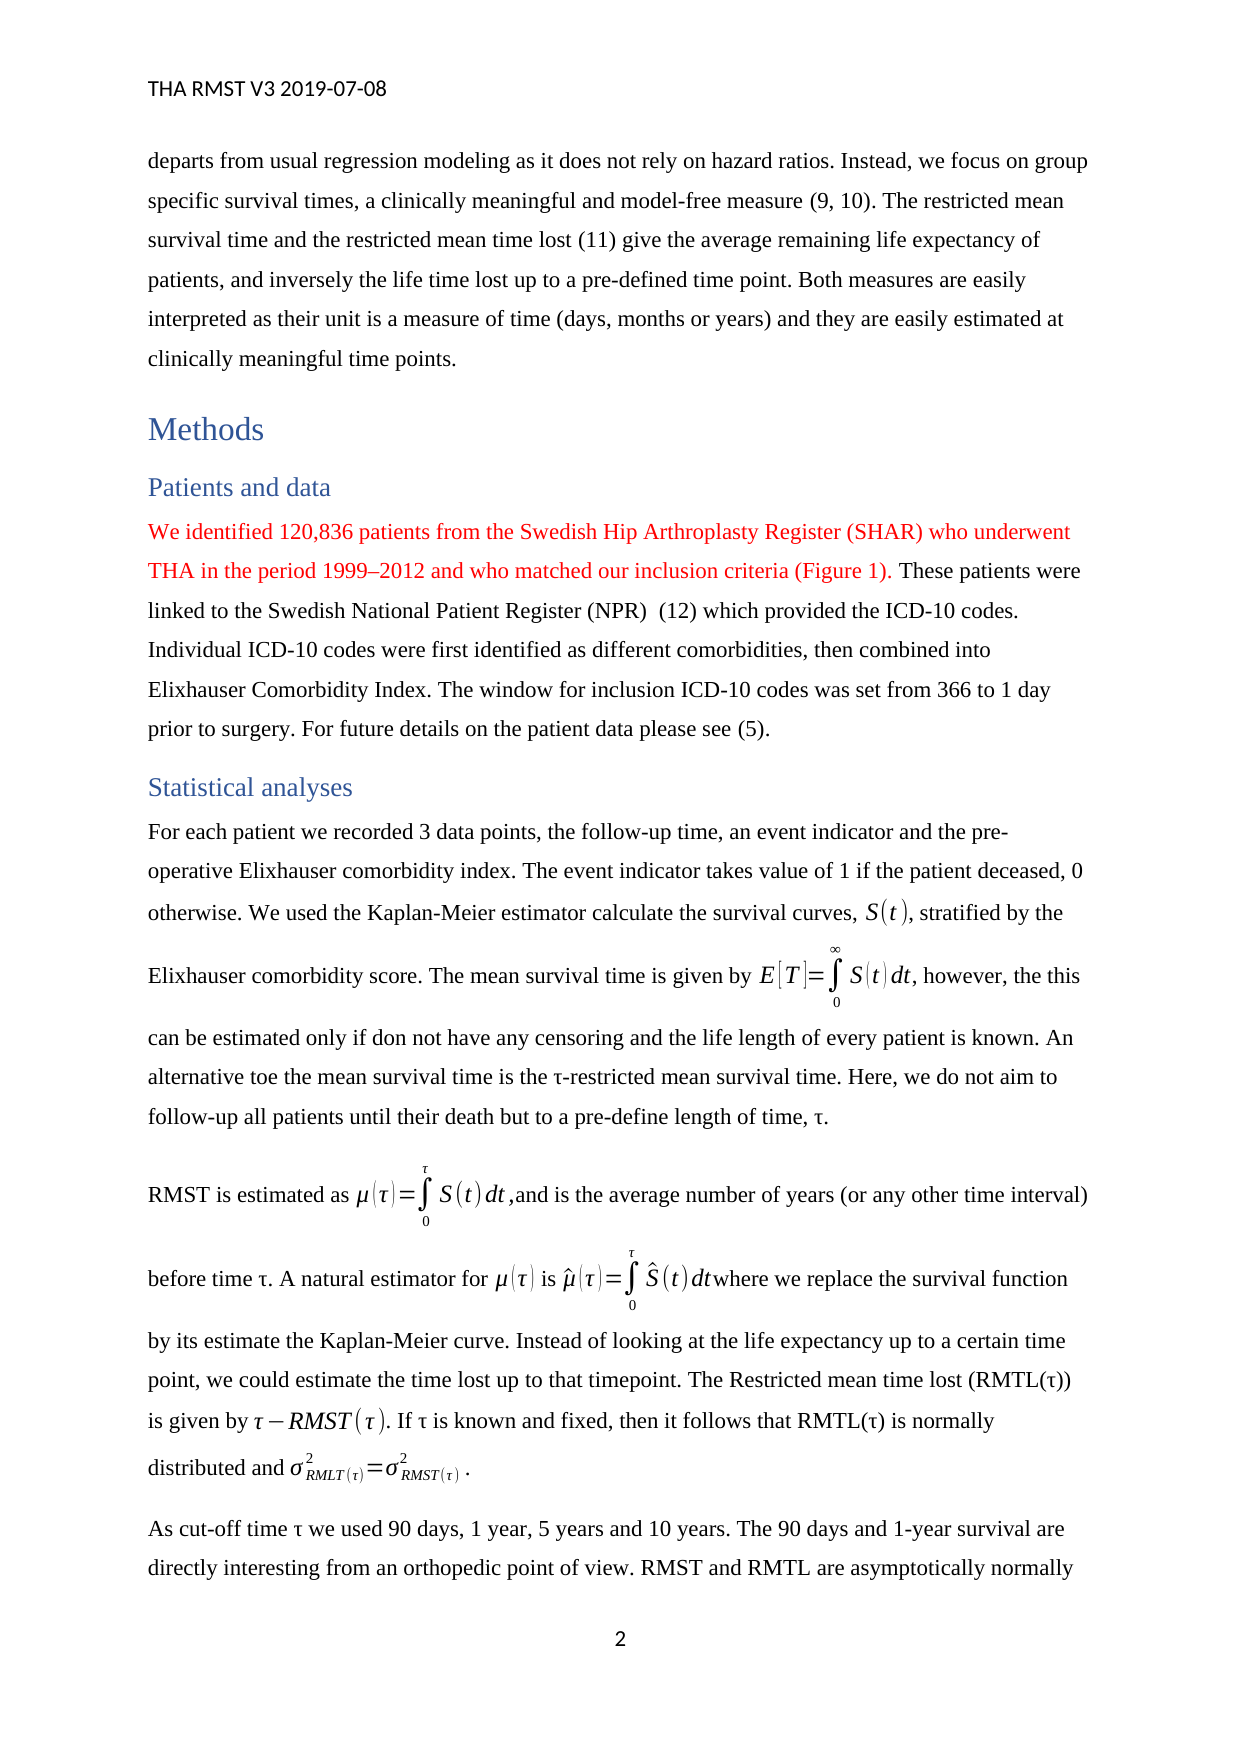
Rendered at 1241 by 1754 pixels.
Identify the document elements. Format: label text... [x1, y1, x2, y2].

subtitle Methods [148, 409, 1093, 448]
subtitle Patients and data [148, 471, 1093, 502]
text We identified 120,836 patients from the Swedish Hip Arthroplasty Register (SHAR) who underwent THA in the period 1999–2012 and who matched our inclusion criteria (Figure 1). These patients were linked to the Swedish National Patient Register (NPR) (12) which provided the ICD-10 codes. Individual ICD-10 codes were first identified as different comorbidities, then combined into Elixhauser Comorbidity Index. The window for inclusion ICD-10 codes was set from 366 to 1 day prior to surgery. For future details on the patient data please see (5). [148, 518, 1093, 742]
text For each patient we recorded 3 data points, the follow-up time, an event indicator and the pre-operative Elixhauser comorbidity index. The event indicator takes value of 1 if the patient deceased, 0 otherwise. We used the Kaplan-Meier estimator calculate the survival curves, , stratified by the Elixhauser comorbidity score. The mean survival time is given by , however, the this can be estimated only if don not have any censoring and the life length of every patient is known. An alternative toe the mean survival time is the τ-restricted mean survival time. Here, we do not aim to follow-up all patients until their death but to a pre-define length of time, τ. [148, 818, 1093, 1129]
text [148, 1515, 1093, 1581]
subtitle Statistical analyses [148, 771, 1093, 802]
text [148, 148, 1093, 371]
text RMST is estimated as and is the average number of years (or any other time interval) before time τ. A natural estimator for is where we replace the survival function by its estimate the Kaplan-Meier curve. Instead of looking at the life expectancy up to a certain time point, we could estimate the time lost up to that timepoint. The Restricted mean time lost (RMTL(τ)) is given by . If τ is known and fixed, then it follows that RMTL(τ) is normally distributed and . [148, 1159, 1093, 1485]
